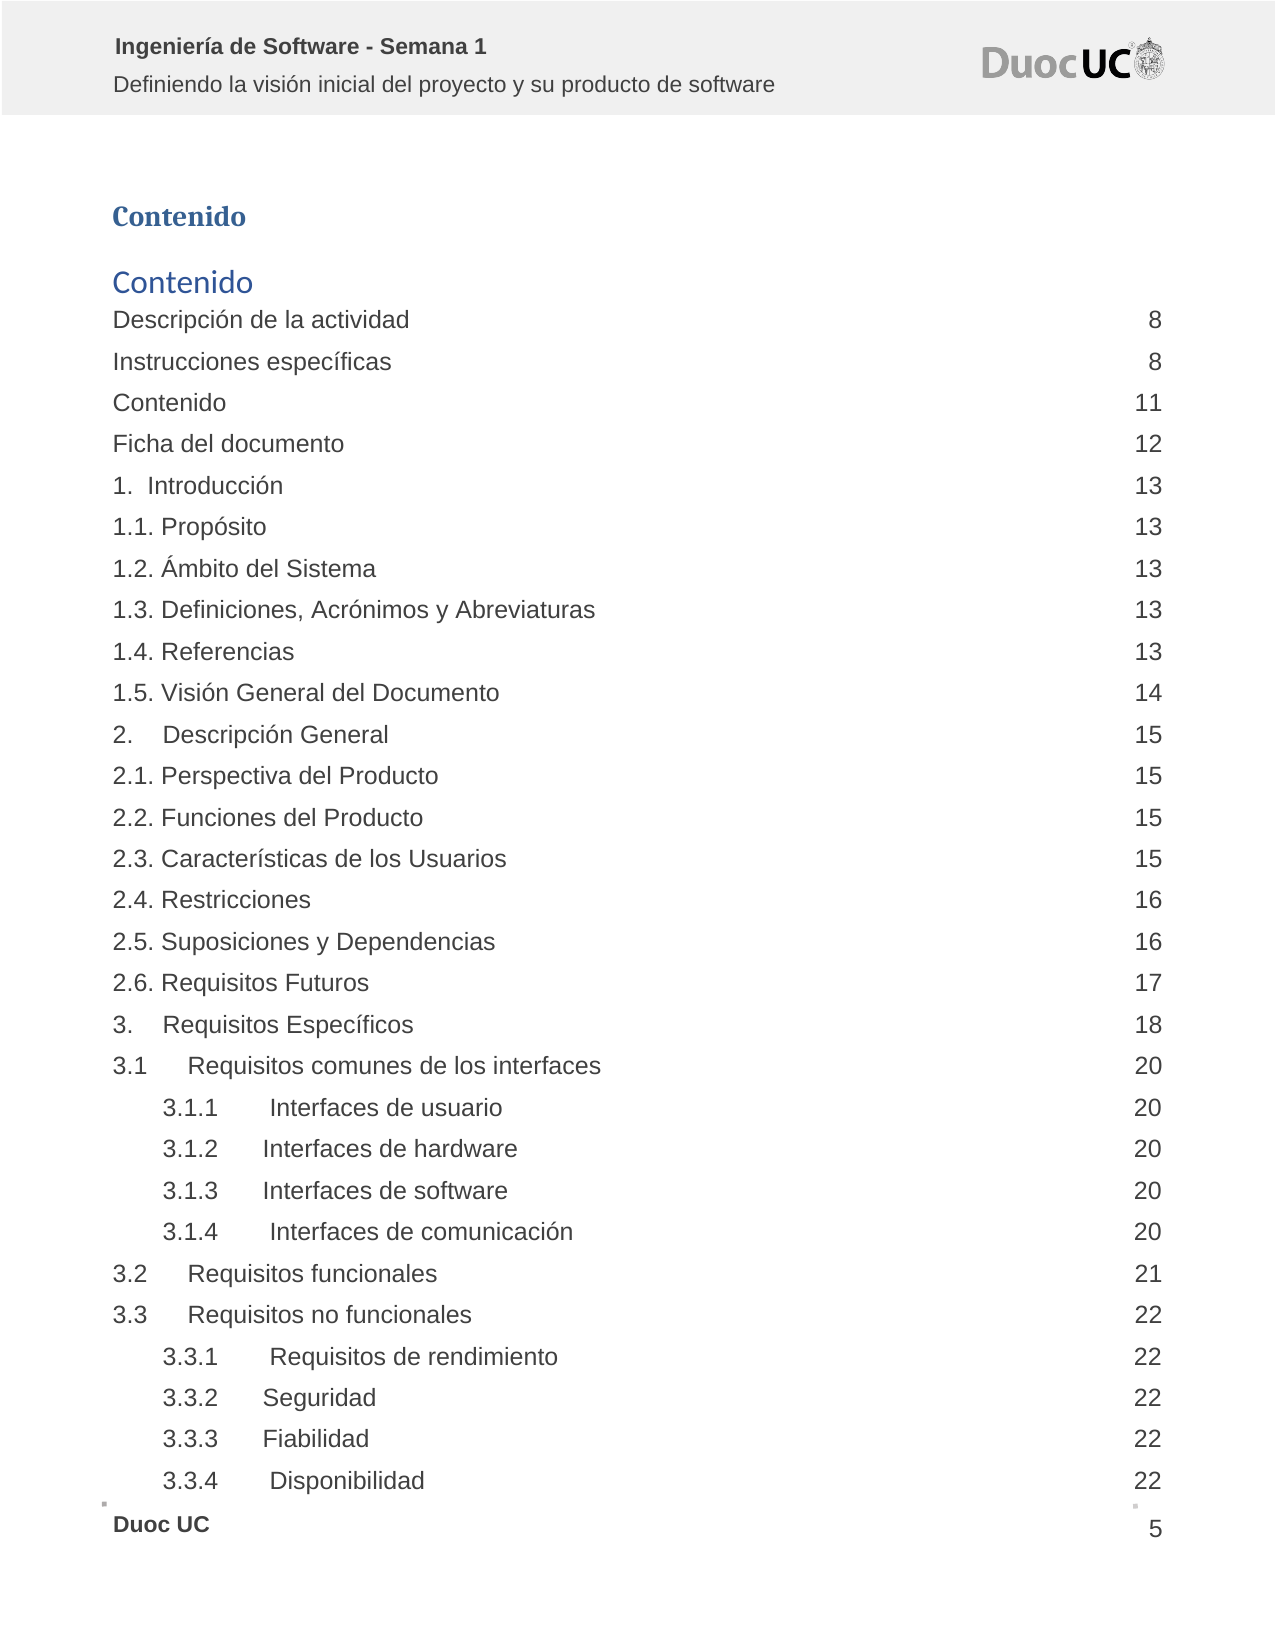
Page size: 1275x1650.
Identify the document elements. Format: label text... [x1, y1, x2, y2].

picture [963, 13, 1183, 104]
text Contenido [112, 200, 1162, 233]
text Contenido [112, 261, 1162, 302]
